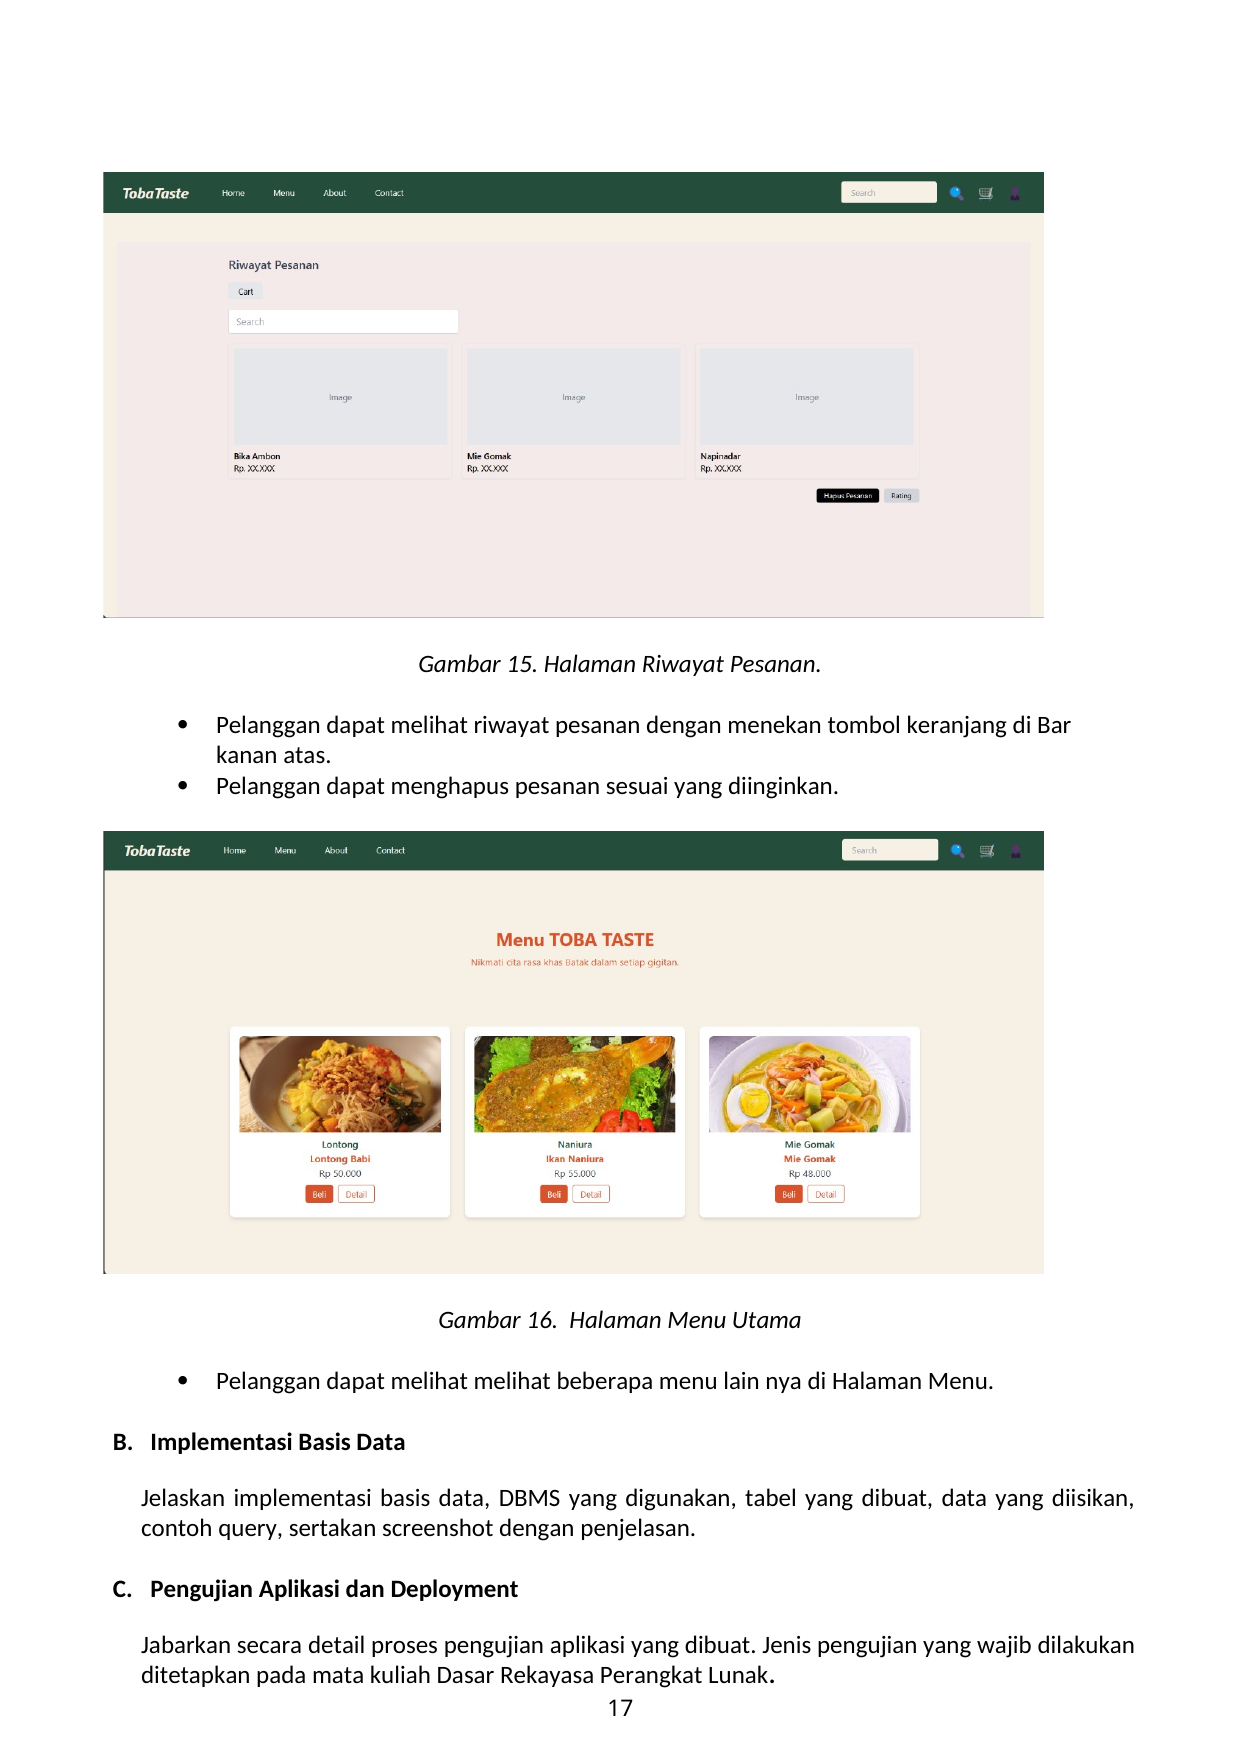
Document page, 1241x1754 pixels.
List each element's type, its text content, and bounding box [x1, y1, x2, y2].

list Pelanggan dapat menghapus pesanan sesuai yang diinginkan. [178, 770, 1137, 800]
text Jabarkan secara detail proses pengujian aplikasi yang dibuat. Jenis pengujian yang wajib dilakukan ditetapkan pada mata kuliah Dasar Rekayasa Perangkat Lunak. [141, 1629, 1137, 1690]
subtitle Pengujian Aplikasi dan Deployment [113, 1573, 1137, 1604]
text Gambar 15. Halaman Riwayat Pesanan. [103, 648, 1137, 678]
picture [103, 172, 1044, 618]
text Jelaskan implementasi basis data, DBMS yang digunakan, tabel yang dibuat, data yang diisikan, contoh query, sertakan screenshot dengan penjelasan. [141, 1482, 1137, 1543]
text Gambar 16. Halaman Menu Utama [103, 1304, 1137, 1334]
list Pelanggan dapat melihat riwayat pesanan dengan menekan tombol keranjang di Bar kanan atas. [178, 709, 1137, 770]
subtitle Implementasi Basis Data [113, 1426, 1137, 1457]
list Pelanggan dapat melihat melihat beberapa menu lain nya di Halaman Menu. [178, 1365, 1137, 1396]
picture [103, 831, 1044, 1274]
